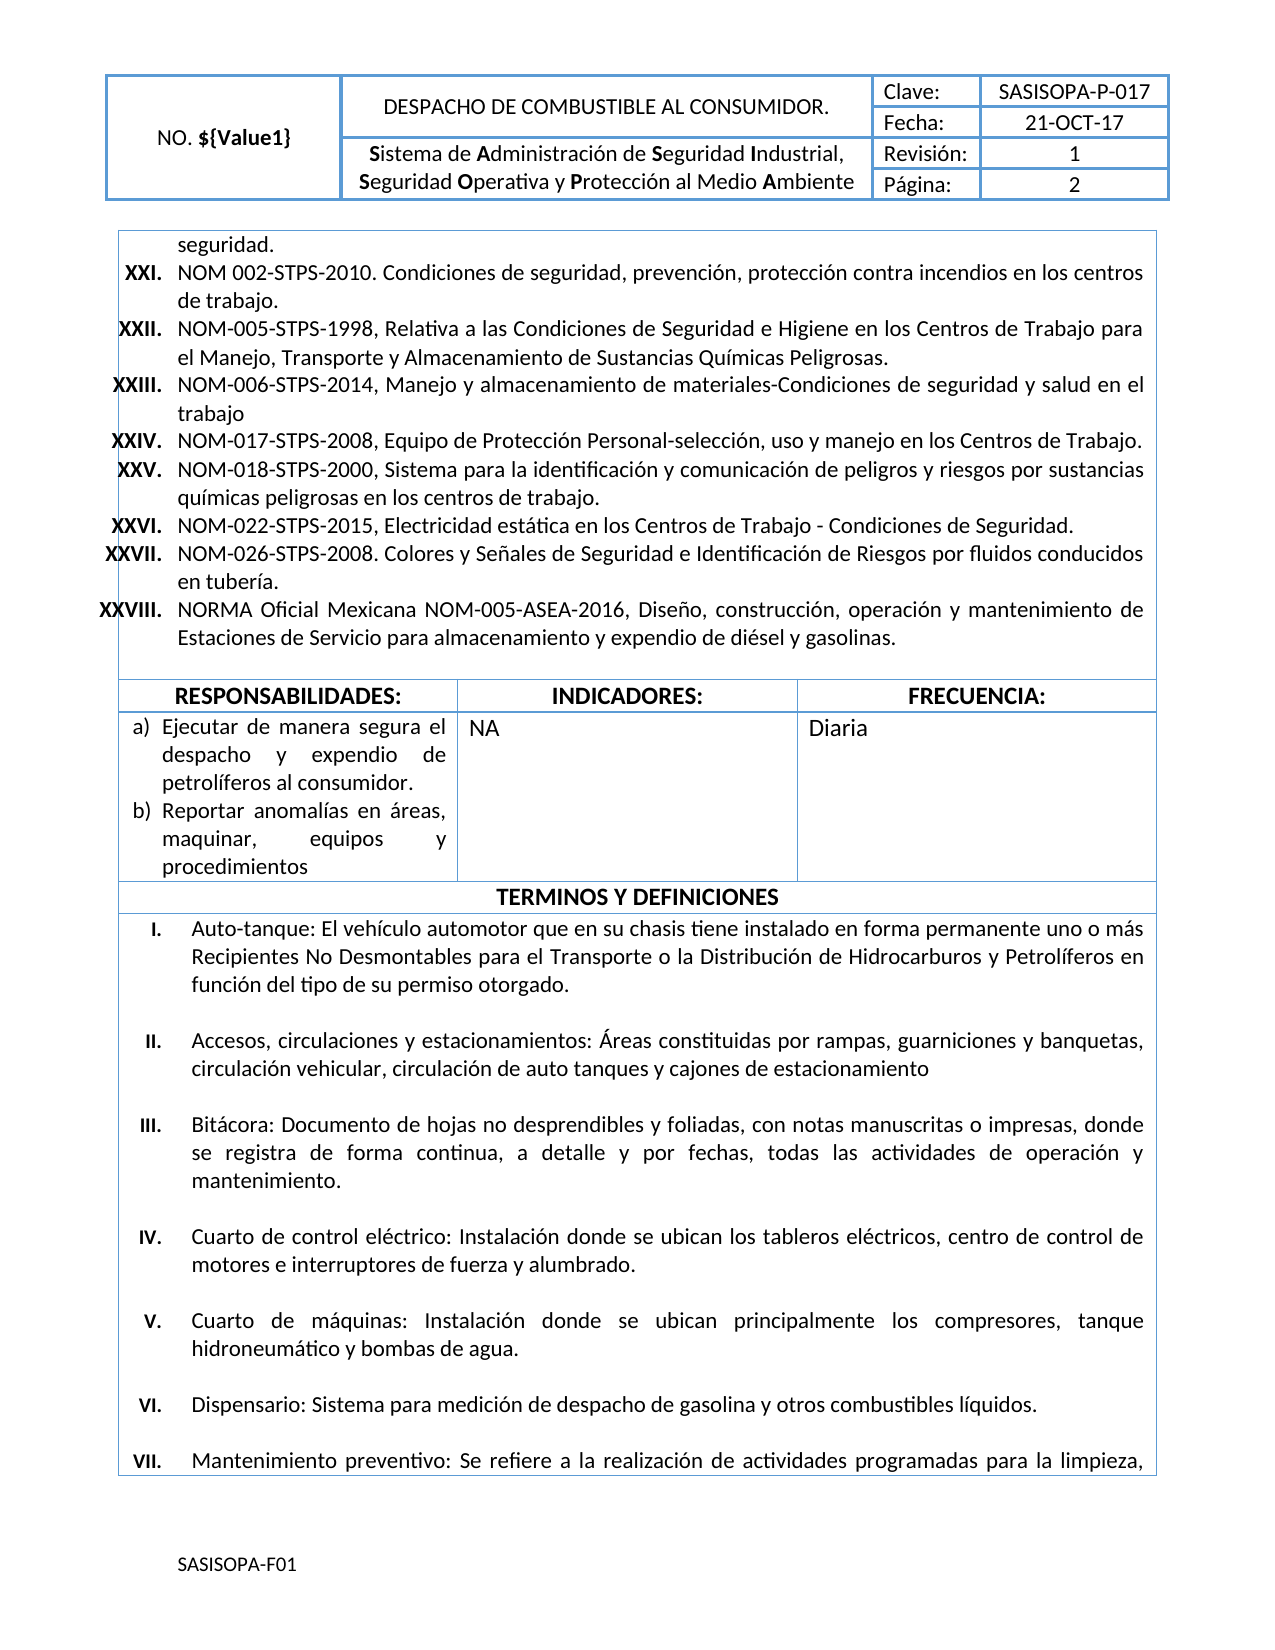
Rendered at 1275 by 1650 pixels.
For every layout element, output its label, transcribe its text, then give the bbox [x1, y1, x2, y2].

table_cell NA [458, 713, 797, 881]
table_cell TERMINOS Y DEFINICIONES [119, 882, 1156, 913]
table_cell INDICADORES: [458, 680, 797, 711]
table_cell FRECUENCIA: [798, 680, 1156, 711]
table_cell RESPONSABILIDADES: [119, 680, 457, 711]
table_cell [119, 231, 1156, 679]
table_cell Diaria [798, 713, 1156, 881]
table_cell Ejecutar de manera segura el despacho y expendio de petrolíferos al consumidor. Reportar anomalías en áreas, maquinar, equipos y procedimientos [119, 713, 457, 881]
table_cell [119, 914, 1156, 1474]
